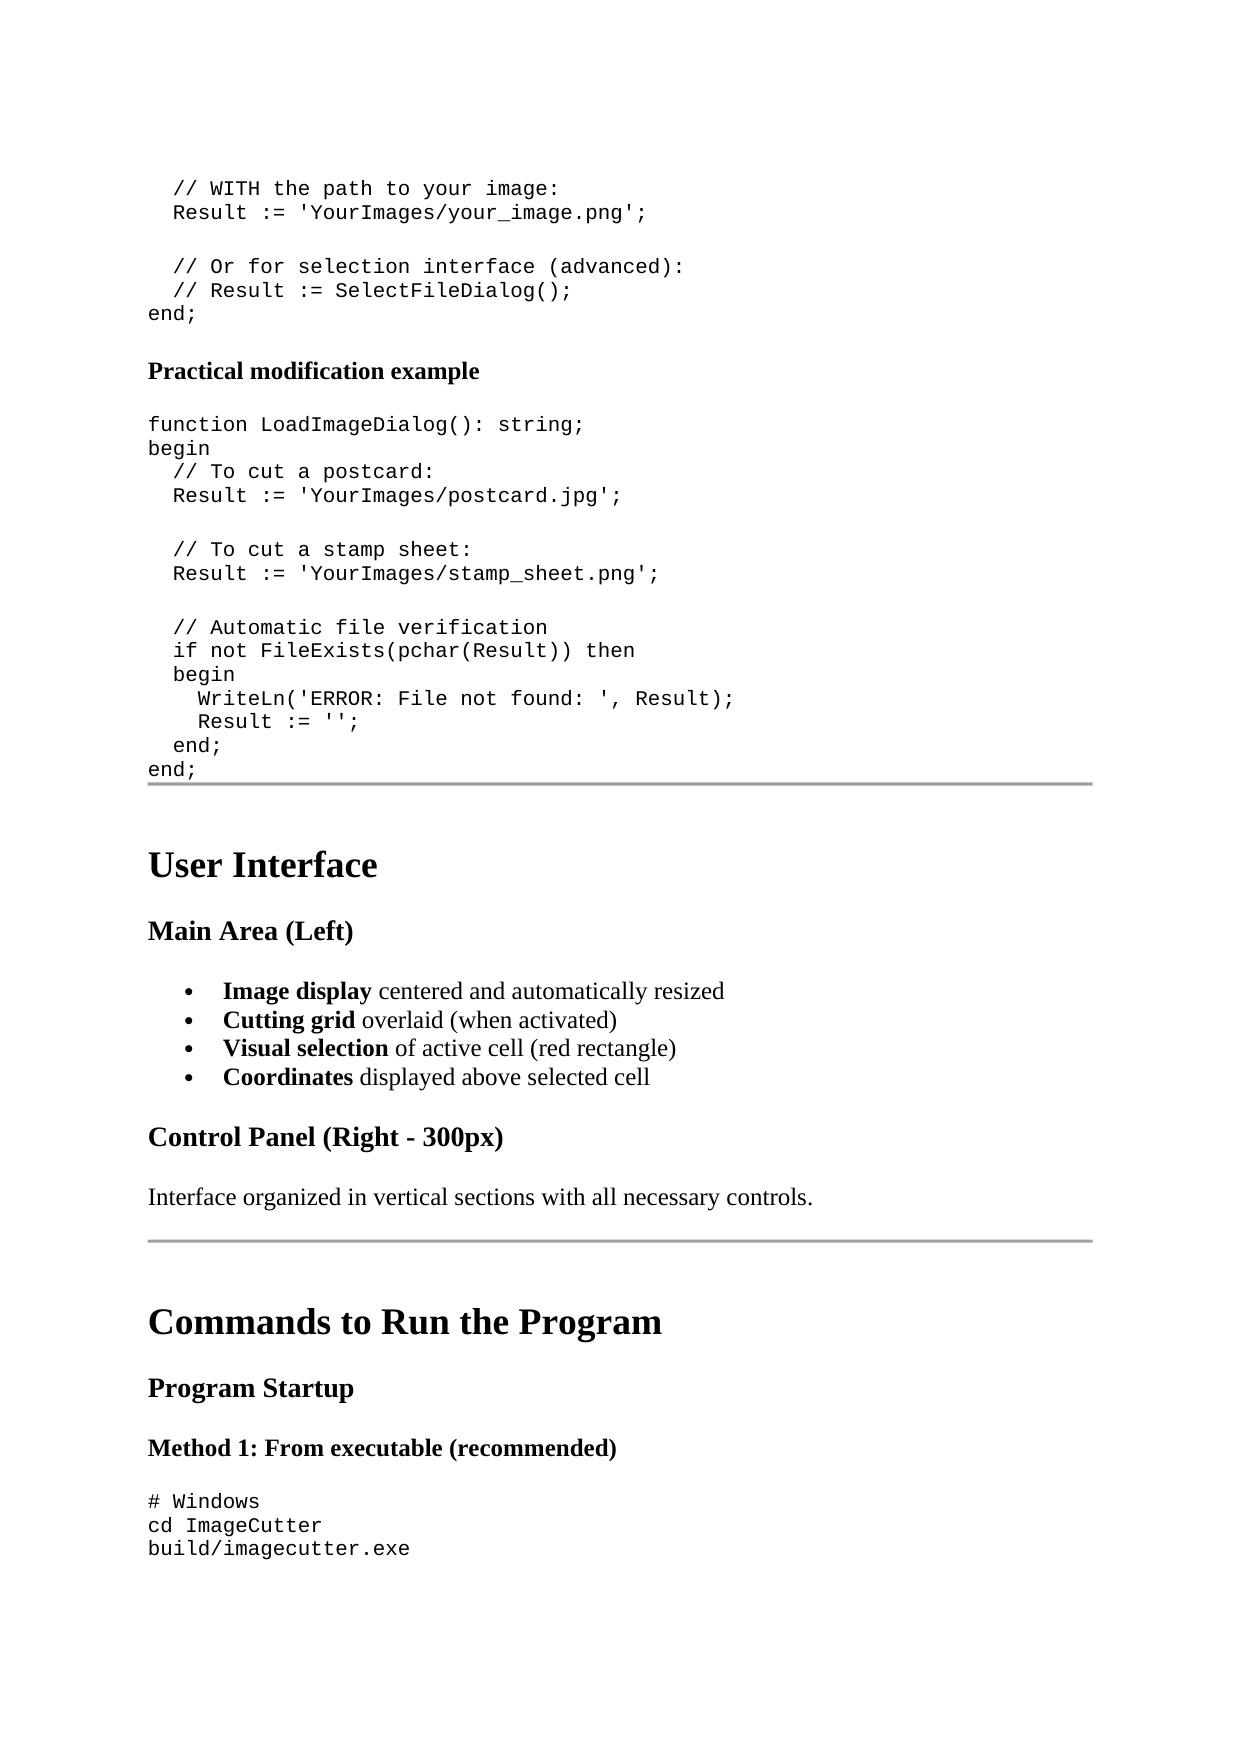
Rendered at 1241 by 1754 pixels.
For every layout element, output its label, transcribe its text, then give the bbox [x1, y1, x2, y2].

text // Result := SelectFileDialog(); [148, 279, 1093, 303]
text Result := 'YourImages/your_image.png'; [148, 202, 1093, 225]
text if not FileExists(pchar(Result)) then [148, 641, 1093, 664]
text Main Area (Left) [148, 914, 1093, 947]
text function LoadImageDialog(): string; [148, 414, 1093, 438]
text end; [148, 303, 1093, 327]
text // WITH the path to your image: [148, 178, 1093, 202]
text Result := ''; [148, 711, 1093, 735]
text // Or for selection interface (advanced): [148, 256, 1093, 279]
text // To cut a stamp sheet: [148, 539, 1093, 563]
text // To cut a postcard: [148, 461, 1093, 485]
text build/imagecutter.exe [148, 1538, 1093, 1562]
text begin [148, 664, 1093, 688]
text begin [148, 438, 1093, 461]
text Method 1: From executable (recommended) [148, 1433, 1093, 1462]
text # Windows [148, 1491, 1093, 1515]
text Interface organized in vertical sections with all necessary controls. [148, 1182, 1093, 1210]
text Practical modification example [148, 356, 1093, 385]
text WriteLn('ERROR: File not found: ', Result); [148, 688, 1093, 711]
list Visual selection of active cell (red rectangle) [185, 1033, 1093, 1062]
text // Automatic file verification [148, 617, 1093, 641]
text end; [148, 735, 1093, 759]
list Coordinates displayed above selected cell [185, 1062, 1093, 1091]
text Commands to Run the Program [148, 1299, 1093, 1342]
text Program Startup [148, 1372, 1093, 1404]
text Result := 'YourImages/postcard.jpg'; [148, 485, 1093, 508]
text Control Panel (Right - 300px) [148, 1120, 1093, 1152]
list Image display centered and automatically resized [185, 976, 1093, 1005]
text User Interface [148, 842, 1093, 885]
text cd ImageCutter [148, 1515, 1093, 1538]
text Result := 'YourImages/stamp_sheet.png'; [148, 563, 1093, 586]
list Cutting grid overlaid (when activated) [185, 1005, 1093, 1033]
text end; [148, 759, 1093, 782]
